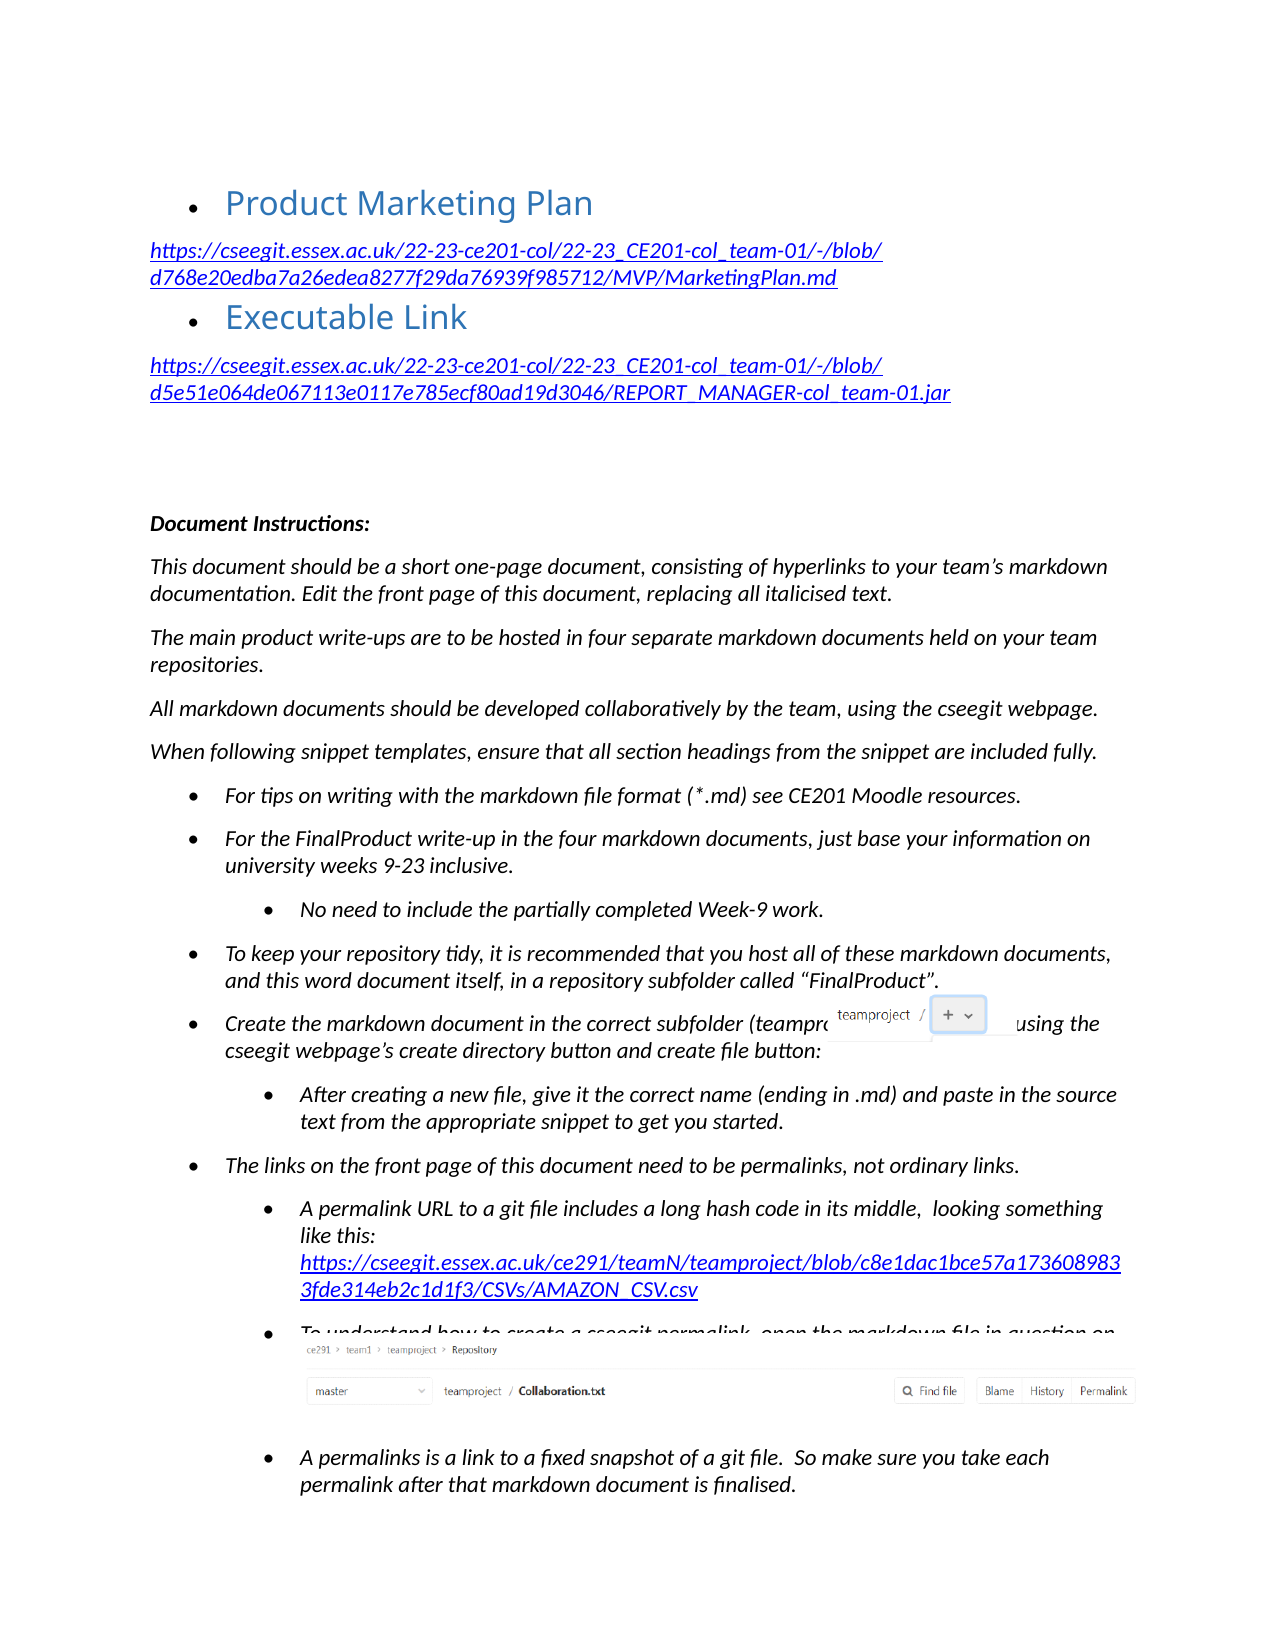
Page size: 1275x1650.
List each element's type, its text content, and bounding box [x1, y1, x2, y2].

list After creating a new file, give it the correct name (ending in .md) and paste in the source text from the appropriate snippet to get you started. [262, 1081, 1125, 1135]
text https://cseegit.essex.ac.uk/22-23-ce201-col/22-23_CE201-col_team-01/-/blob/d768e20edba7a26edea8277f29da76939f985712/MVP/MarketingPlan.md [150, 237, 1125, 291]
list Create the markdown document in the correct subfolder (teamproject/FinalProduct/) using the cseegit webpage’s create directory button and create file button: [187, 1010, 1125, 1064]
list For the FinalProduct write-up in the four markdown documents, just base your information on university weeks 9-23 inclusive. [187, 825, 1125, 879]
text All markdown documents should be developed collaboratively by the team, using the cseegit webpage. [150, 694, 1125, 721]
text https://cseegit.essex.ac.uk/22-23-ce201-col/22-23_CE201-col_team-01/-/blob/d5e51e064de067113e0117e785ecf80ad19d3046/REPORT_MANAGER-col_team-01.jar [150, 352, 1125, 406]
text The main product write-ups are to be hosted in four separate markdown documents held on your team repositories. [150, 624, 1125, 678]
list For tips on writing with the markdown file format (*.md) see CE201 Moodle resources. [187, 782, 1125, 809]
list To keep your repository tidy, it is recommended that you host all of these markdown documents, and this word document itself, in a repository subfolder called “FinalProduct”. [187, 939, 1125, 993]
list Executable Link [187, 308, 1125, 335]
list A permalink URL to a git file includes a long hash code in its middle, looking something like this: https://cseegit.essex.ac.uk/ce291/teamN/teamproject/blob/c8e1dac1bce57a1736089833fde314eb2c1d1f3/CSVs/AMAZON_CSV.csv [262, 1195, 1125, 1303]
list Product Marketing Plan [187, 194, 1125, 221]
list A permalinks is a link to a fixed snapshot of a git file. So make sure you take each permalink after that markdown document is finalised. [262, 1444, 1125, 1498]
list No need to include the partially completed Week-9 work. [262, 896, 1125, 923]
list To understand how to create a cseegit permalink, open the markdown file in question on the cseegit server (in this example, the file shown is called Collaboration.txt), and click on the permalink button: [262, 1320, 1125, 1428]
list The links on the front page of this document need to be permalinks, not ordinary links. [187, 1151, 1125, 1178]
text Document Instructions: [150, 509, 1125, 536]
text When following snippet templates, ensure that all section headings from the snippet are included fully. [150, 738, 1125, 765]
text This document should be a short one-page document, consisting of hyperlinks to your team’s markdown documentation. Edit the front page of this document, replacing all italicised text. [150, 553, 1125, 607]
